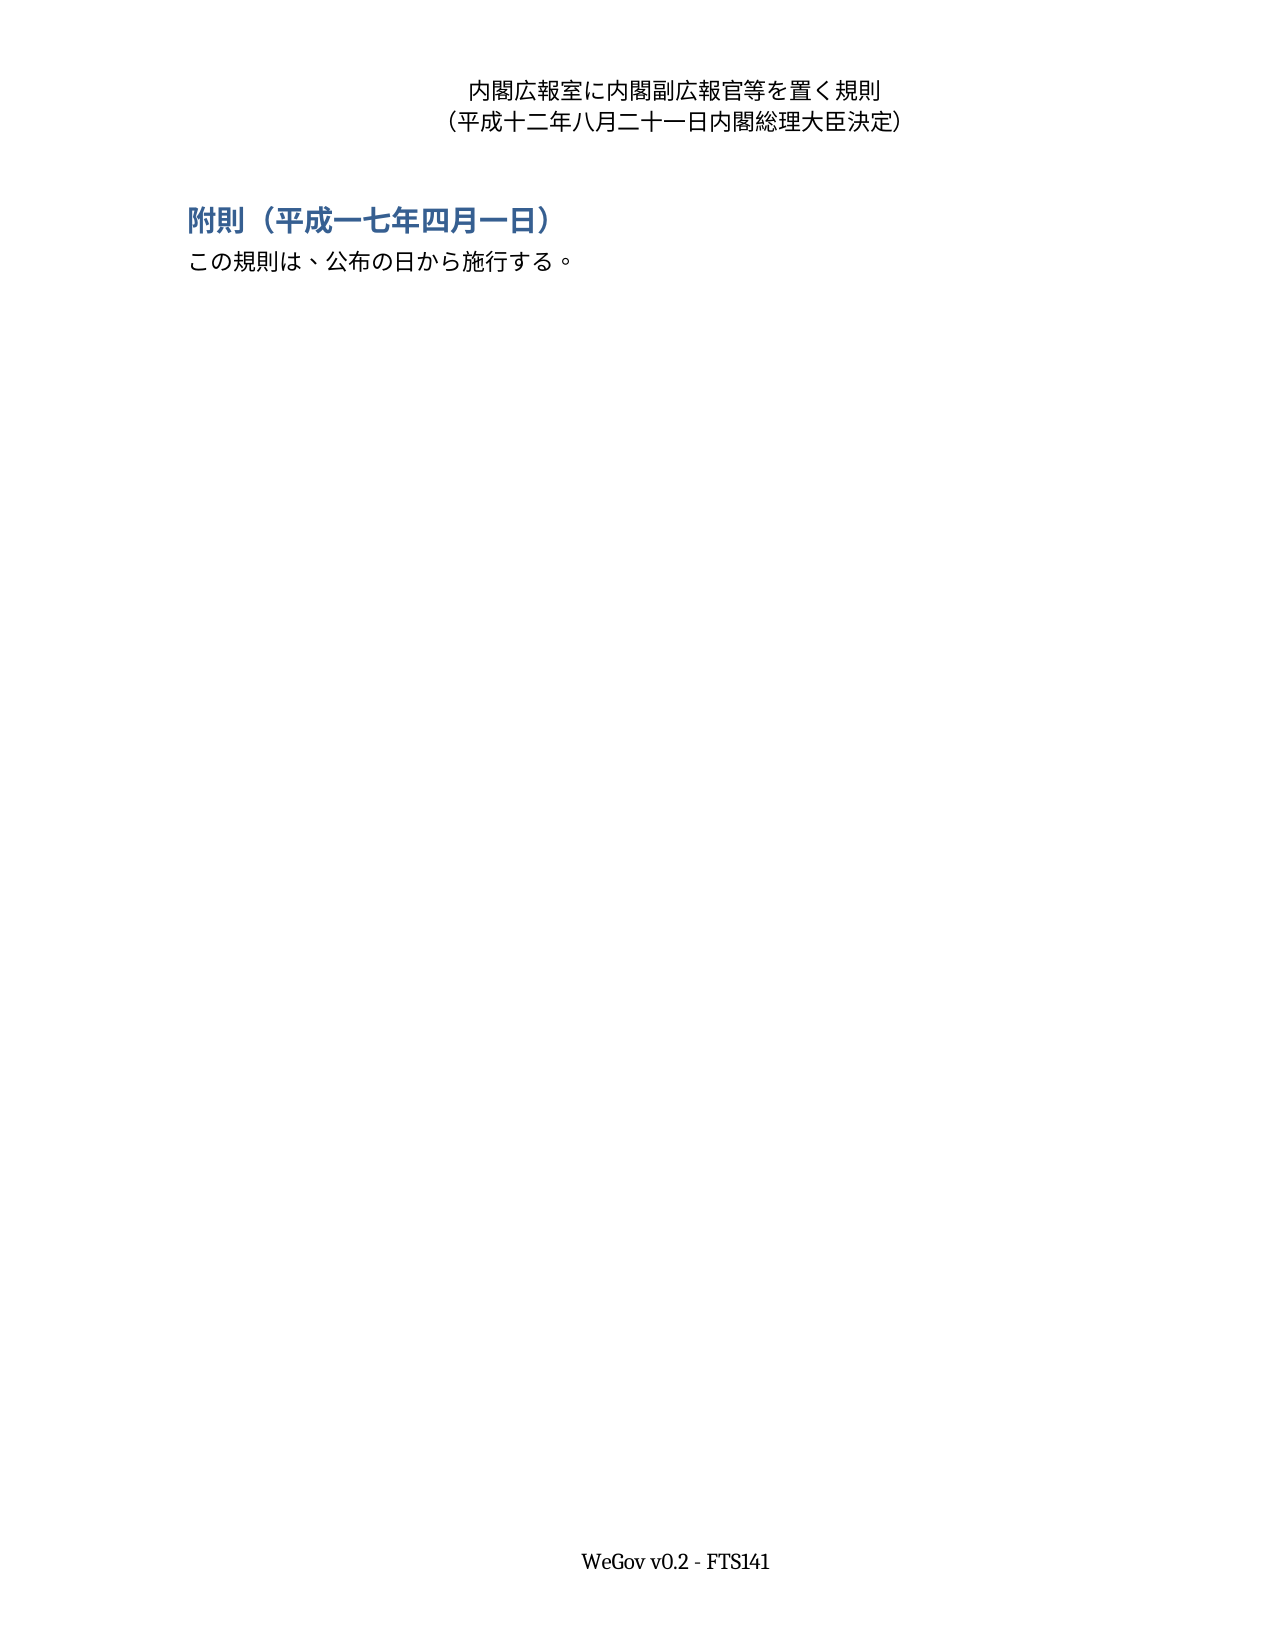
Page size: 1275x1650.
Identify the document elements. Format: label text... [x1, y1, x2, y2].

subtitle 附則（平成一七年四月一日） [187, 200, 1087, 240]
text この規則は、公布の日から施行する。 [187, 246, 1087, 277]
